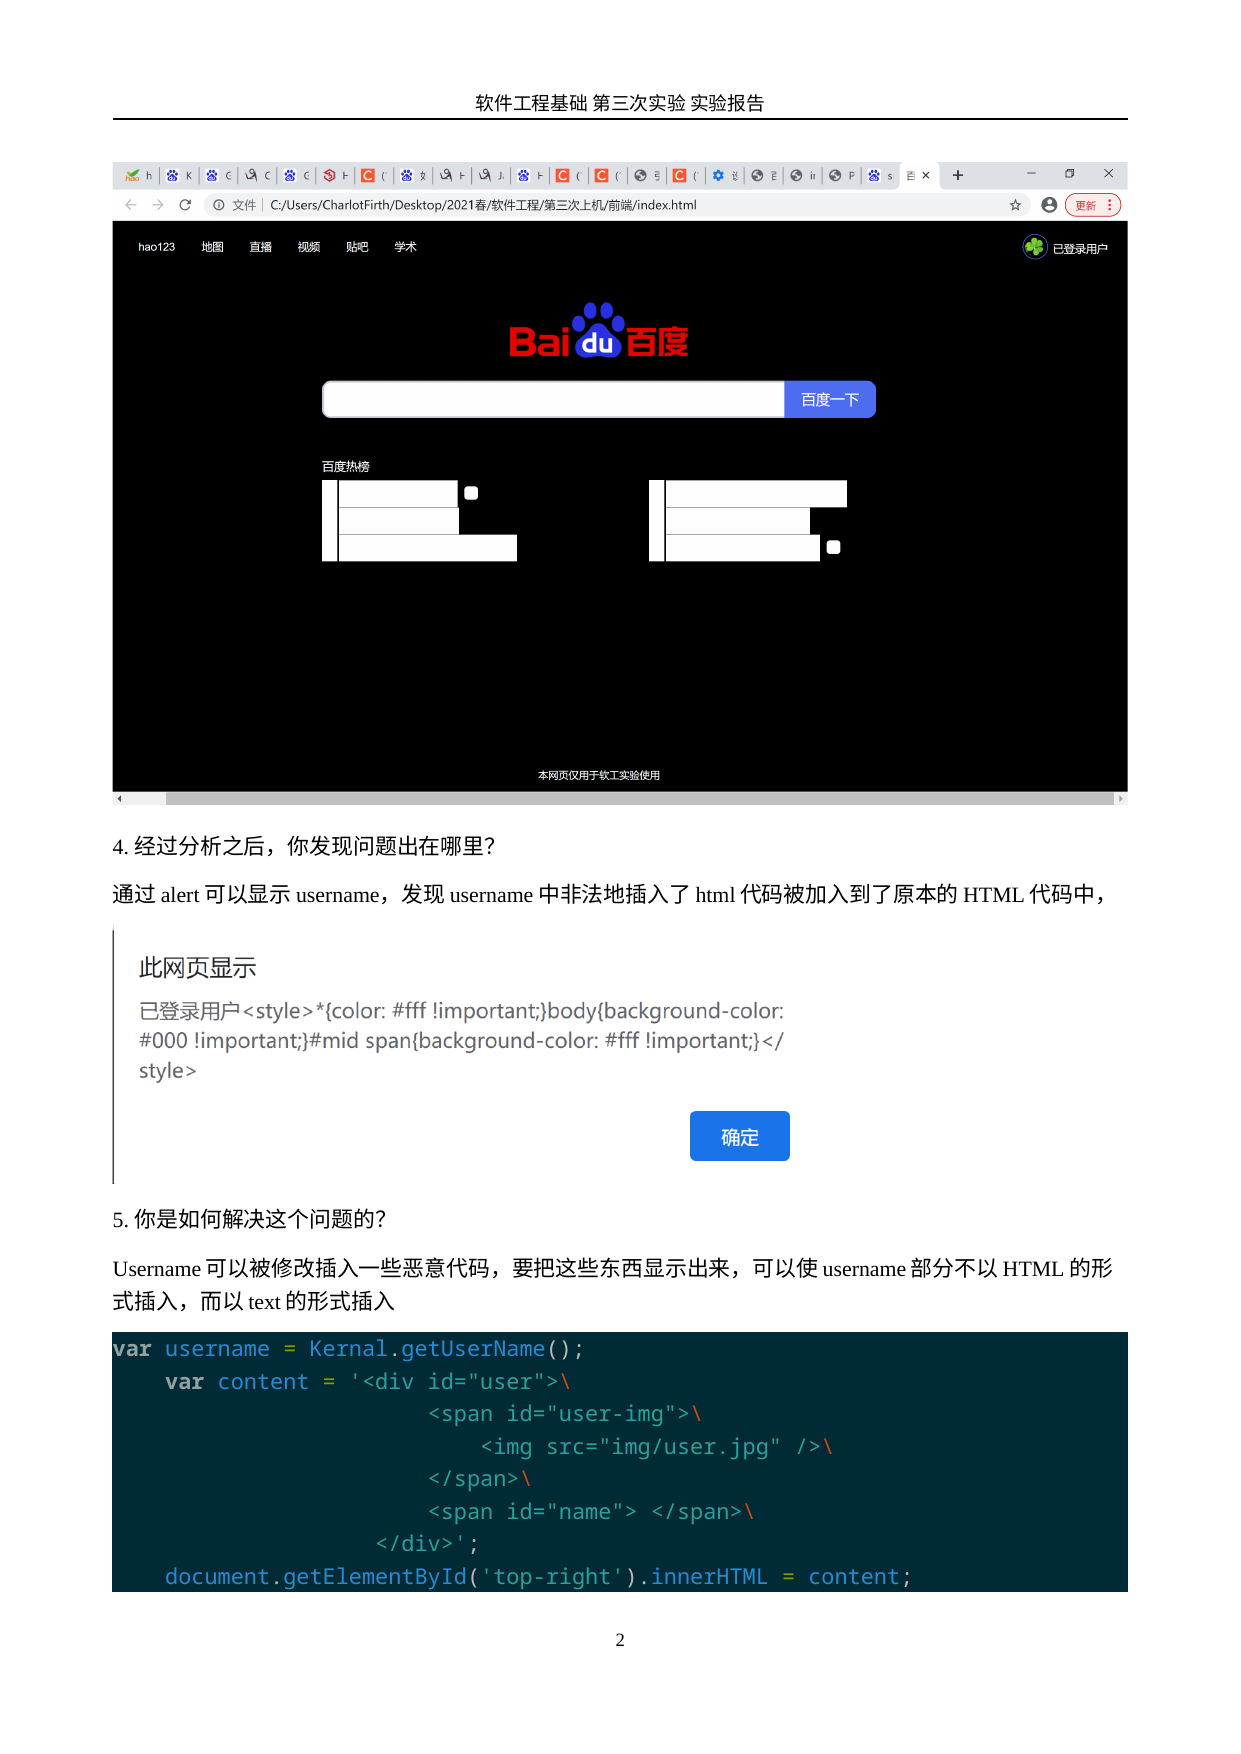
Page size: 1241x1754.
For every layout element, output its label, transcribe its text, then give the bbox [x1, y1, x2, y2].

text var content = '<div id="user">\ [112, 1364, 1128, 1397]
picture [112, 162, 1128, 805]
picture [112, 925, 813, 1184]
text </div>'; [112, 1527, 1128, 1559]
text document.getElementById('top-right').innerHTML = content; [112, 1559, 1128, 1592]
text 4. 经过分析之后，你发现问题出在哪里？ [112, 828, 1128, 861]
text 5. 你是如何解决这个问题的？ [112, 1202, 1128, 1234]
text <img src="img/user.jpg" />\ [112, 1429, 1128, 1462]
text var username = Kernal.getUserName(); [112, 1332, 1128, 1364]
text 通过alert可以显示username，发现username中非法地插入了html代码被加入到了原本的HTML代码中， [112, 877, 1128, 909]
text <span id="user-img">\ [112, 1397, 1128, 1429]
text </span>\ [112, 1462, 1128, 1494]
text <span id="name"> </span>\ [112, 1494, 1128, 1527]
text Username可以被修改插入一些恶意代码，要把这些东西显示出来，可以使username部分不以HTML的形式插入，而以text的形式插入 [112, 1251, 1128, 1316]
